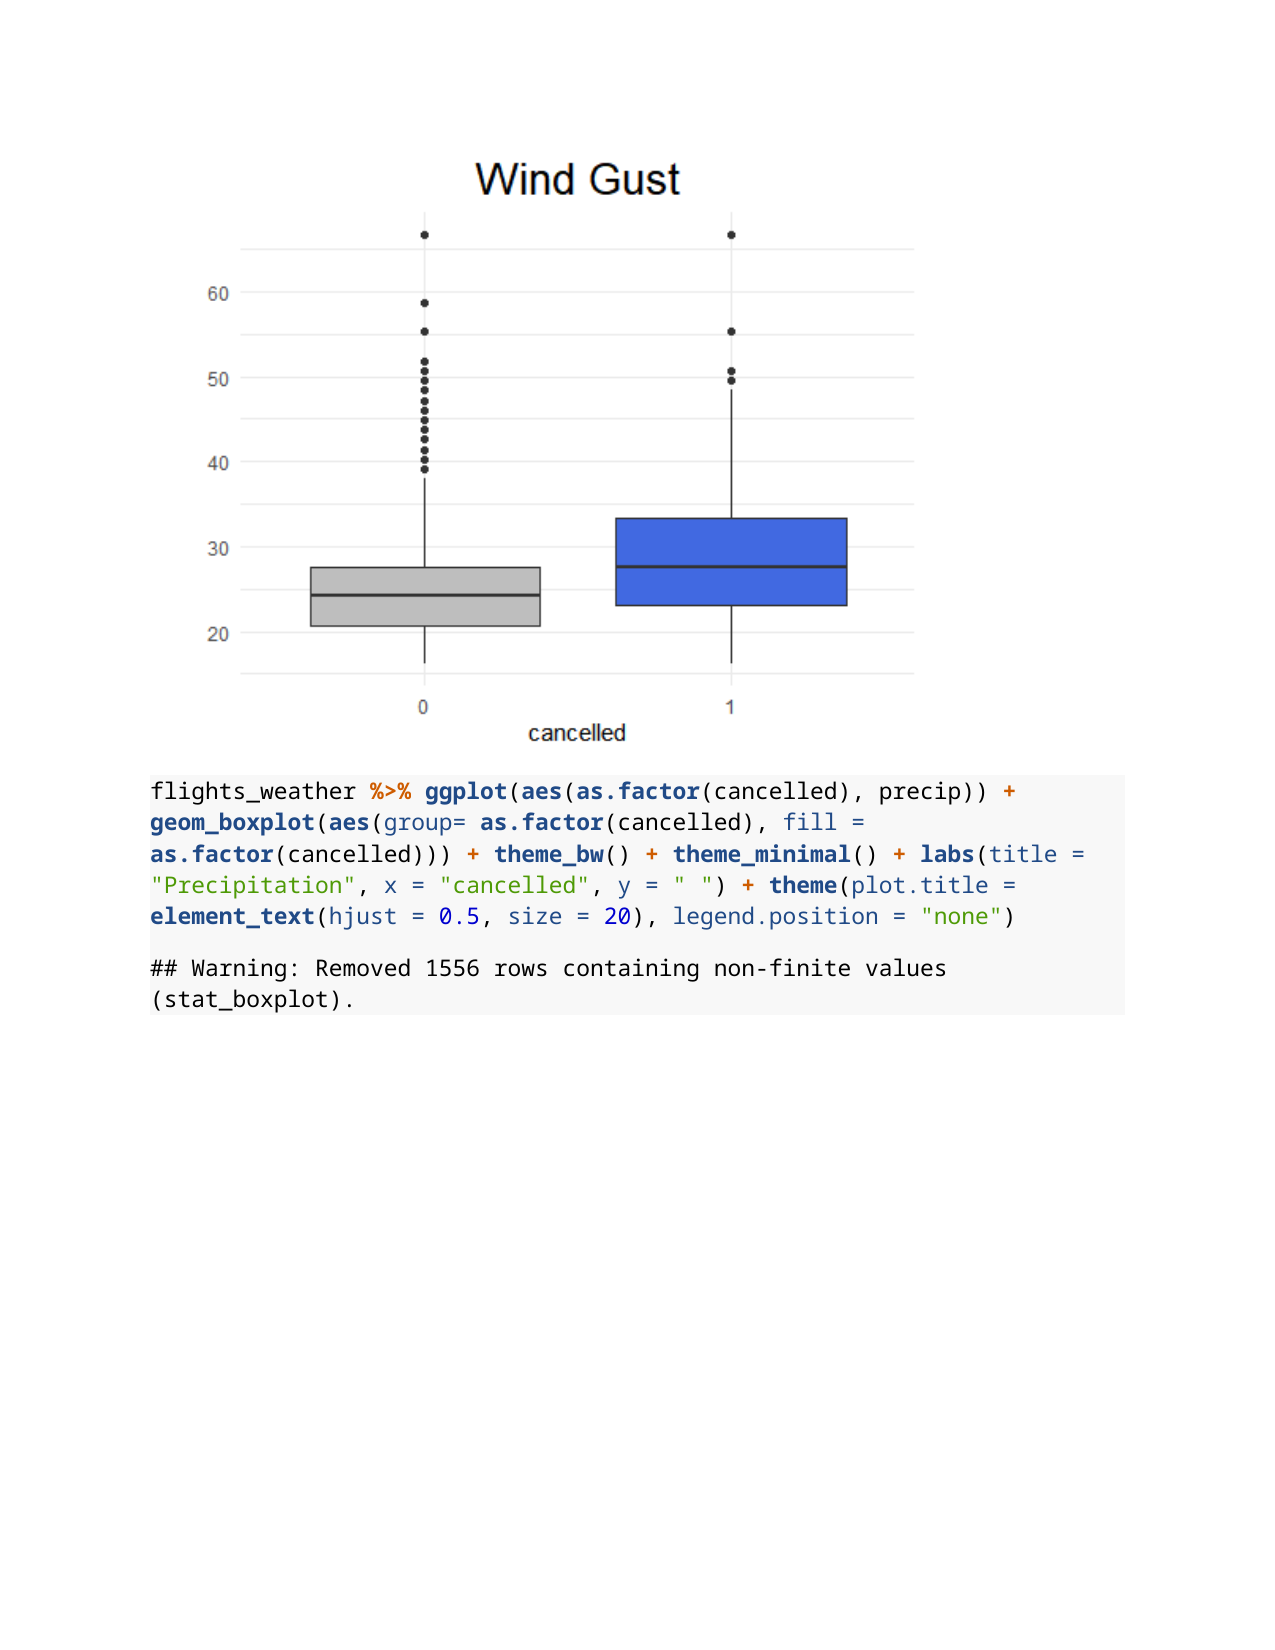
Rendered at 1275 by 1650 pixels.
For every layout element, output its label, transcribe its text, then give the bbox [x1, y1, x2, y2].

text ## Warning: Removed 1556 rows containing non-finite values (stat_boxplot). [150, 952, 1125, 1015]
text flights_weather %>% ggplot(aes(as.factor(cancelled), precip)) + geom_boxplot(aes(group= as.factor(cancelled), fill = as.factor(cancelled))) + theme_bw() + theme_minimal() + labs(title = "Precipitation", x = "cancelled", y = " ") + theme(plot.title = element_text(hjust = 0.5, size = 20), legend.position = "none") [865, 775, 1125, 931]
picture [168, 150, 927, 757]
